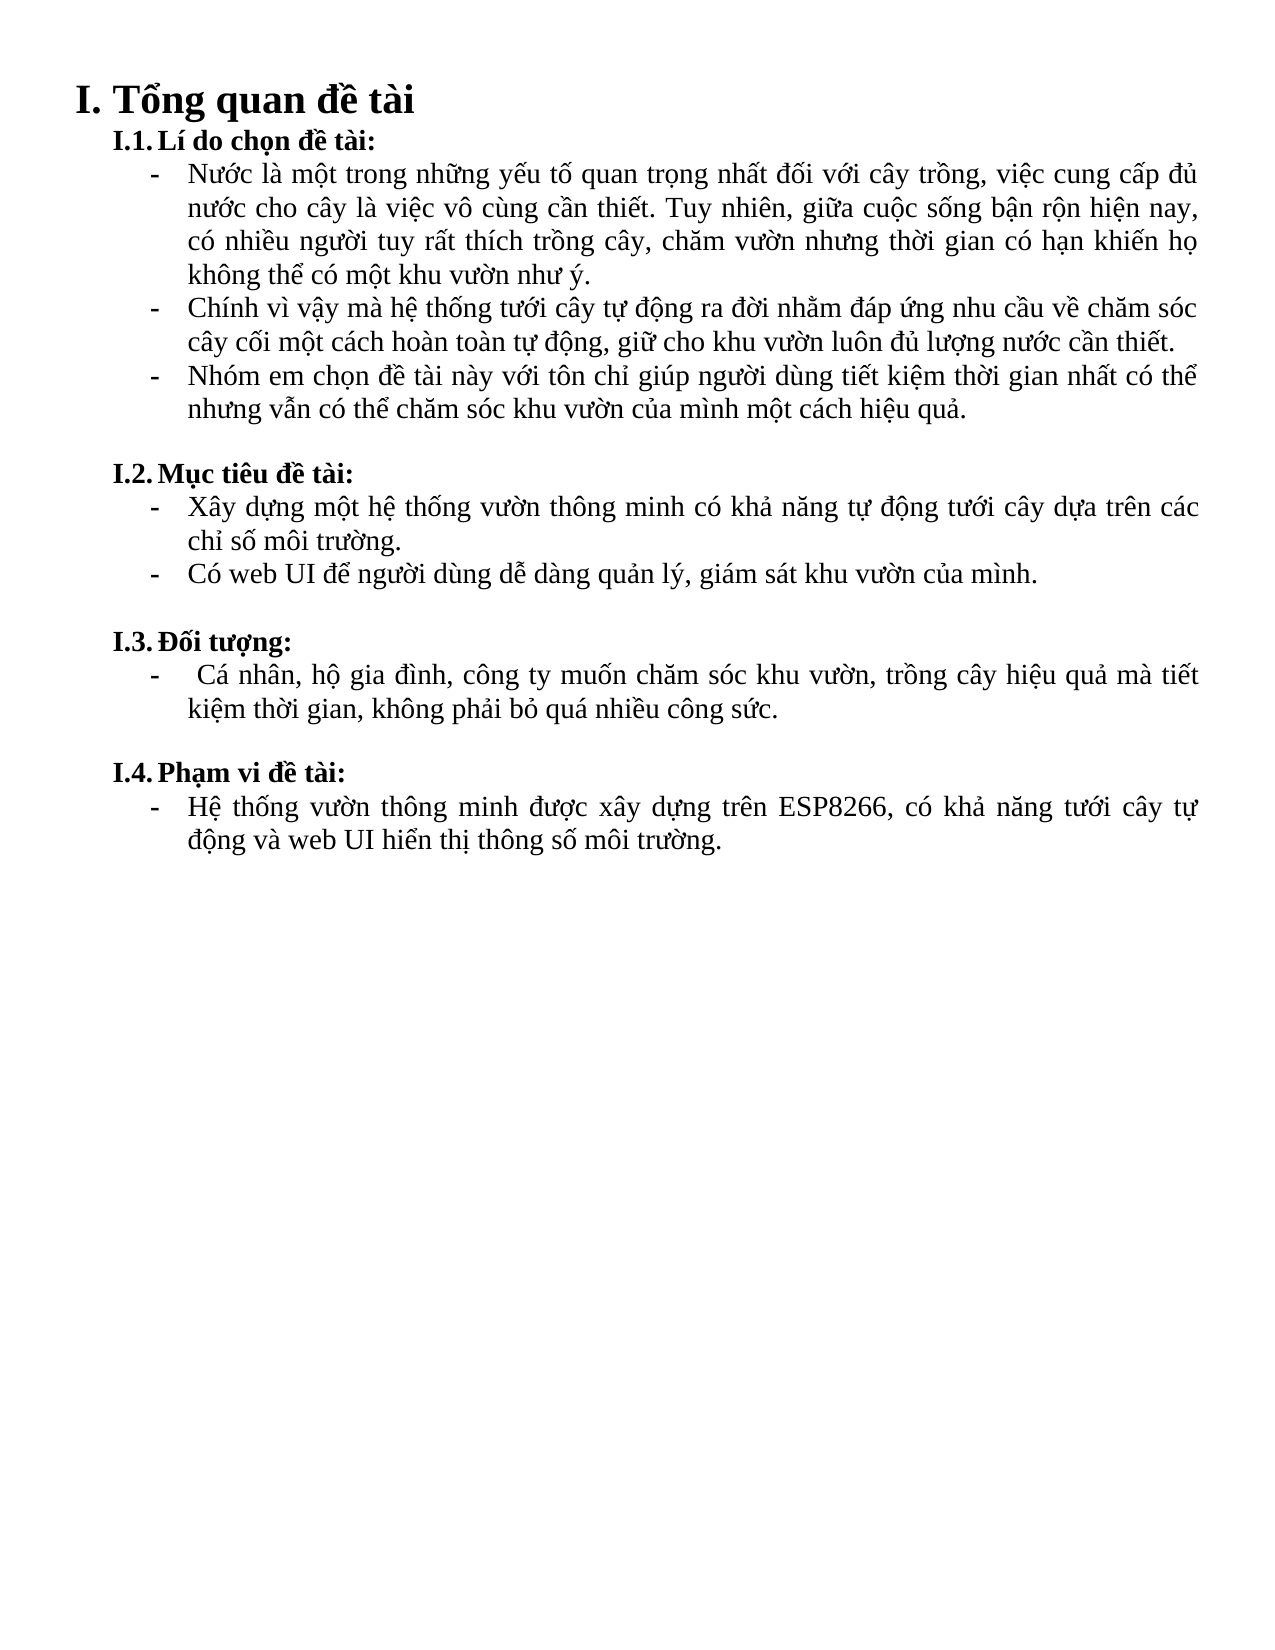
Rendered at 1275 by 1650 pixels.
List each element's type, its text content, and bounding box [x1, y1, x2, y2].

list Mục tiêu đề tài: [112, 456, 1200, 489]
list Hệ thống vườn thông minh được xây dựng trên ESP8266, có khả năng tưới cây tự động và web UI hiển thị thông số môi trường. [150, 789, 1200, 856]
list Chính vì vậy mà hệ thống tưới cây tự động ra đời nhằm đáp ứng nhu cầu về chăm sóc cây cối một cách hoàn toàn tự động, giữ cho khu vườn luôn đủ lượng nước cần thiết. [150, 291, 1200, 358]
list Xây dựng một hệ thống vườn thông minh có khả năng tự động tưới cây dựa trên các chỉ số môi trường. [150, 489, 1200, 557]
list Nhóm em chọn đề tài này với tôn chỉ giúp người dùng tiết kiệm thời gian nhất có thể nhưng vẫn có thể chăm sóc khu vườn của mình một cách hiệu quả. [150, 358, 1200, 425]
list Có web UI để người dùng dễ dàng quản lý, giám sát khu vườn của mình. [150, 557, 1200, 590]
list Phạm vi đề tài: [112, 755, 1200, 789]
list Tổng quan đề tài [75, 75, 1200, 123]
list Đối tượng: [112, 624, 1200, 657]
list Cá nhân, hộ gia đình, công ty muốn chăm sóc khu vườn, trồng cây hiệu quả mà tiết kiệm thời gian, không phải bỏ quá nhiều công sức. [150, 657, 1200, 724]
list Nước là một trong những yếu tố quan trọng nhất đối với cây trồng, việc cung cấp đủ nước cho cây là việc vô cùng cần thiết. Tuy nhiên, giữa cuộc sống bận rộn hiện nay, có nhiều người tuy rất thích trồng cây, chăm vườn nhưng thời gian có hạn khiến họ không thể có một khu vườn như ý. [150, 156, 1200, 291]
list Lí do chọn đề tài: [112, 123, 1200, 156]
